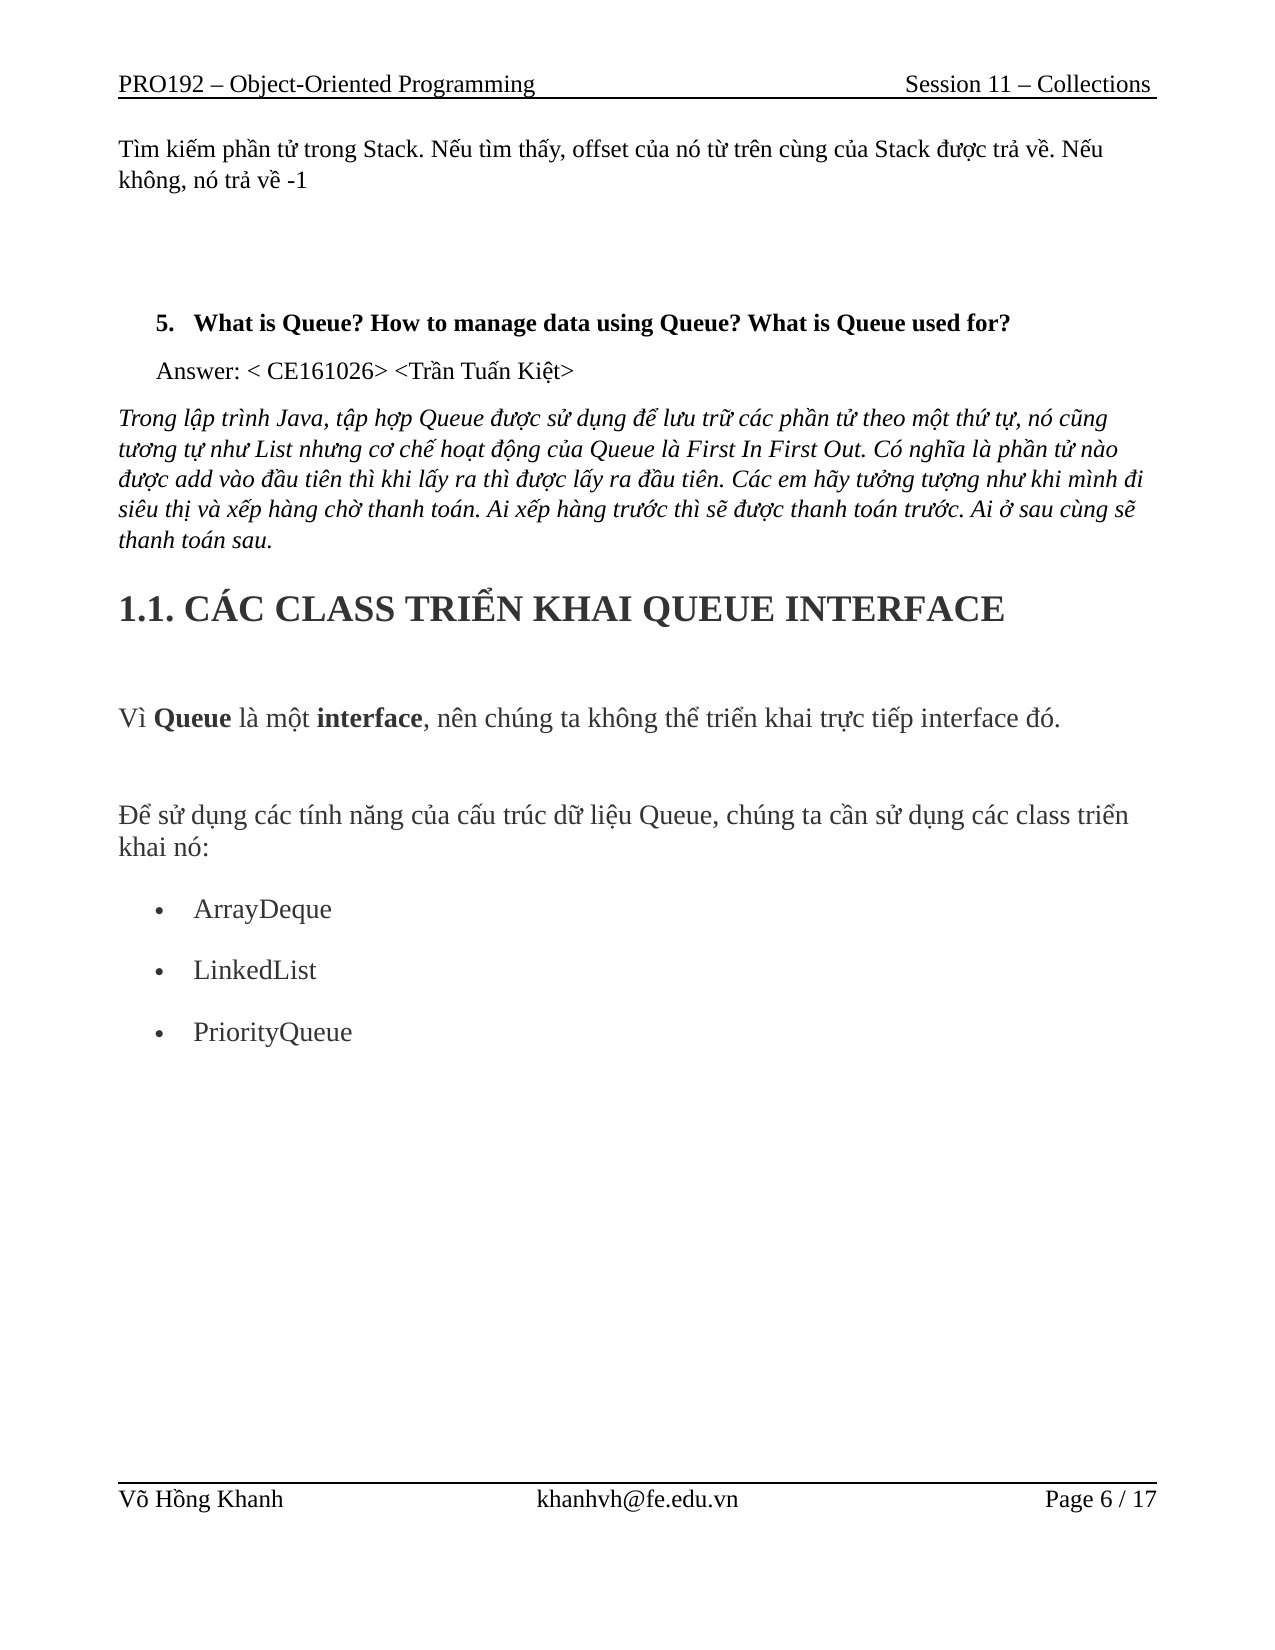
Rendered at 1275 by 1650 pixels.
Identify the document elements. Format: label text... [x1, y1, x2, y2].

text Answer: < CE161026> <Trần Tuấn Kiệt> [118, 356, 1157, 385]
list LinkedList [156, 953, 1157, 986]
text Tìm kiếm phần tử trong Stack. Nếu tìm thấy, offset của nó từ trên cùng của Stack được trả về. Nếu không, nó trả về -1 [118, 134, 1157, 194]
text 1.1. CÁC CLASS TRIỂN KHAI QUEUE INTERFACE [118, 587, 1157, 630]
text Trong lập trình Java, tập hợp Queue được sử dụng để lưu trữ các phần tử theo một thứ tự, nó cũng tương tự như List nhưng cơ chế hoạt động của Queue là First In First Out. Có nghĩa là phần tử nào được add vào đầu tiên thì khi lấy ra thì được lấy ra đầu tiên. Các em hãy tưởng tượng như khi mình đi siêu thị và xếp hàng chờ thanh toán. Ai xếp hàng trước thì sẽ được thanh toán trước. Ai ở sau cùng sẽ thanh toán sau. [118, 403, 1157, 554]
text Vì Queue là một interface, nên chúng ta không thể triển khai trực tiếp interface đó. Để sử dụng các tính năng của cấu trúc dữ liệu Queue, chúng ta cần sử dụng các class triển khai nó: [118, 645, 1157, 863]
list PriorityQueue [156, 1015, 1157, 1047]
list What is Queue? How to manage data using Queue? What is Queue used for? [156, 308, 1157, 337]
list ArrayDeque [156, 892, 1157, 924]
